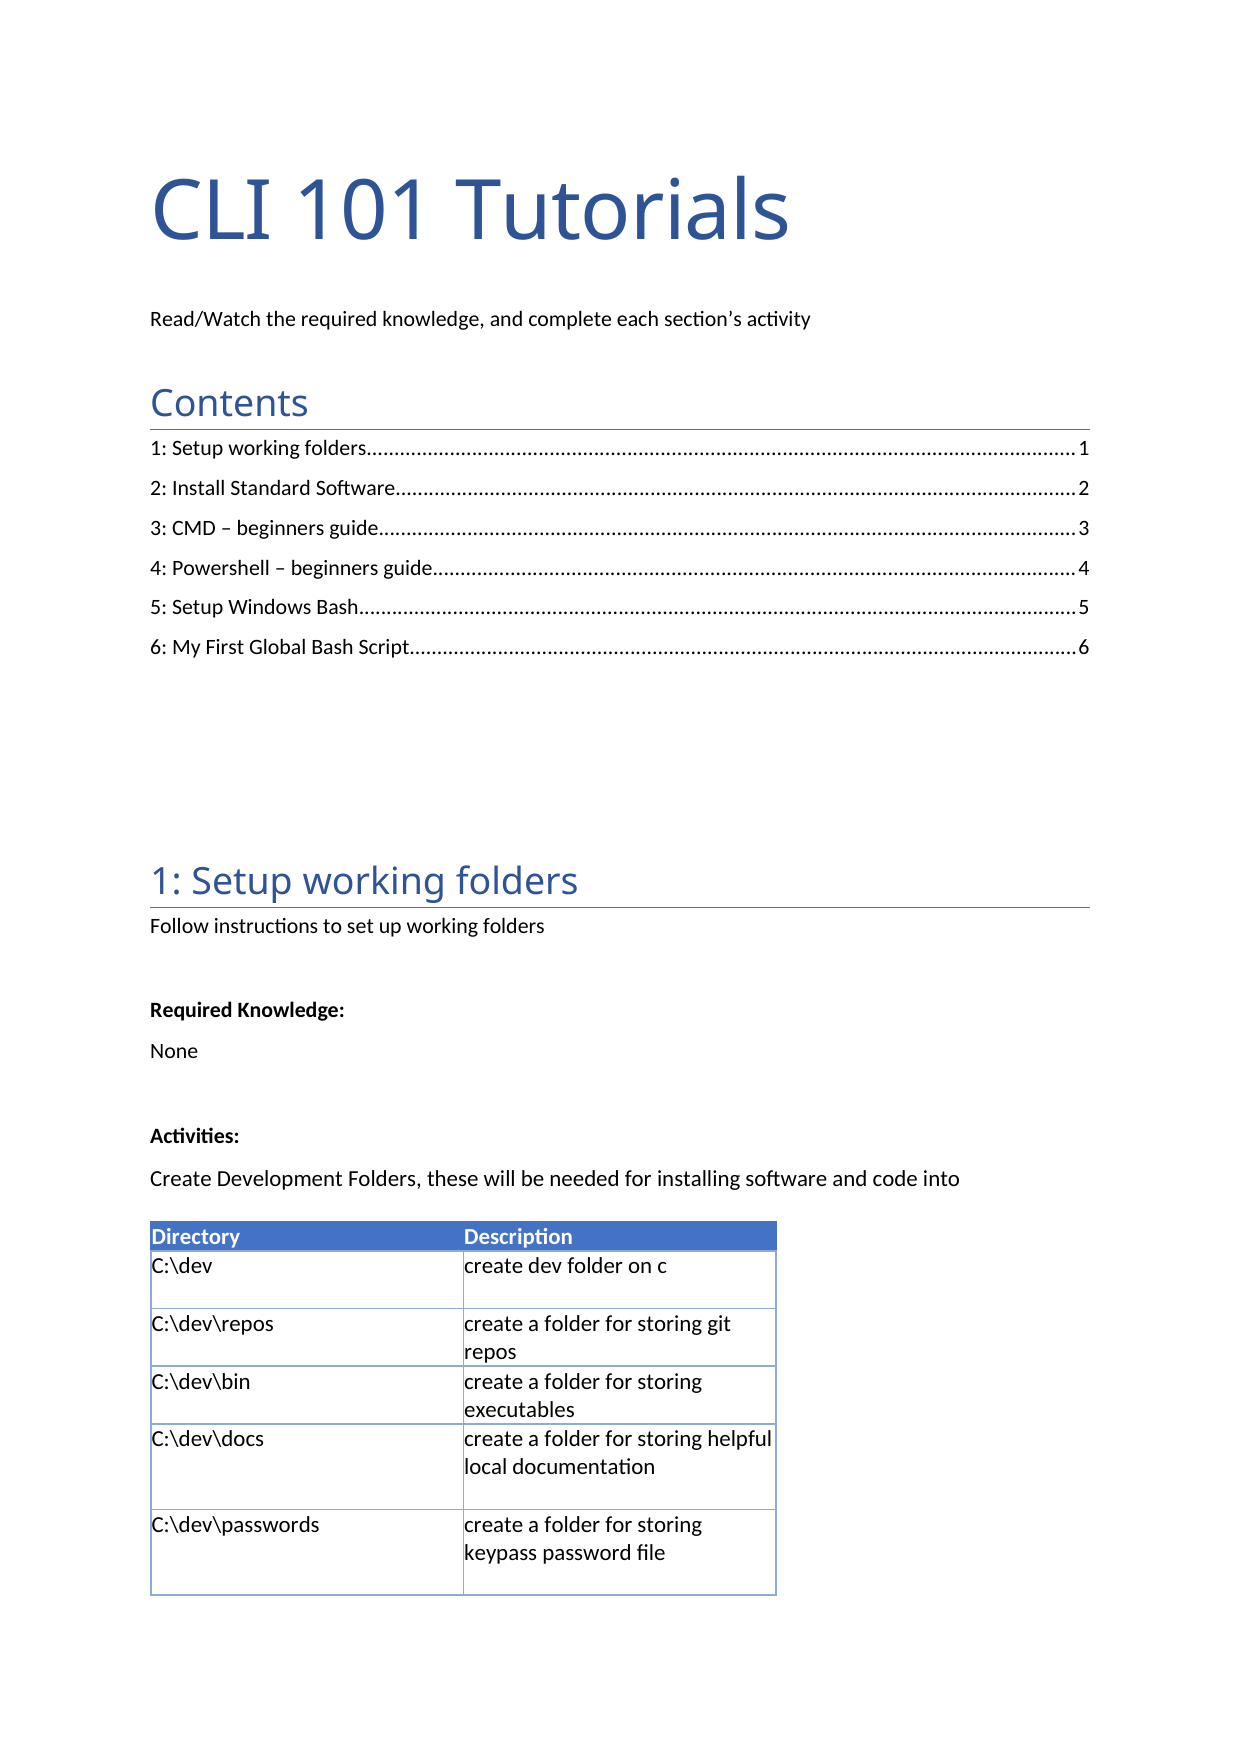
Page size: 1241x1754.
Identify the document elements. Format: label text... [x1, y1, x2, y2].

title CLI 101 Tutorials [150, 150, 1090, 263]
table_header Description [463, 1222, 775, 1250]
subtitle 1: Setup working folders [150, 854, 1090, 907]
table_cell C:\dev [152, 1252, 463, 1308]
table_cell create a folder for storing executables [464, 1367, 775, 1423]
table_cell create a folder for storing keypass password file [464, 1510, 775, 1594]
table_cell create a folder for storing git repos [464, 1309, 775, 1365]
text Activities: [150, 1123, 1090, 1149]
table_cell C:\dev\passwords [152, 1510, 463, 1594]
table_cell C:\dev\docs [152, 1425, 463, 1508]
table_cell C:\dev\bin [152, 1367, 463, 1423]
text None [150, 1038, 1090, 1064]
text Read/Watch the required knowledge, and complete each section’s activity [150, 305, 1090, 332]
table_cell C:\dev\repos [152, 1309, 463, 1365]
table_cell create dev folder on c [464, 1252, 775, 1308]
text Required Knowledge: [150, 996, 1090, 1023]
table_cell create a folder for storing helpful local documentation [464, 1425, 775, 1508]
table_header Directory [152, 1222, 463, 1250]
text Create Development Folders, these will be needed for installing software and code into [150, 1164, 1090, 1192]
text Follow instructions to set up working folders [150, 912, 1090, 939]
